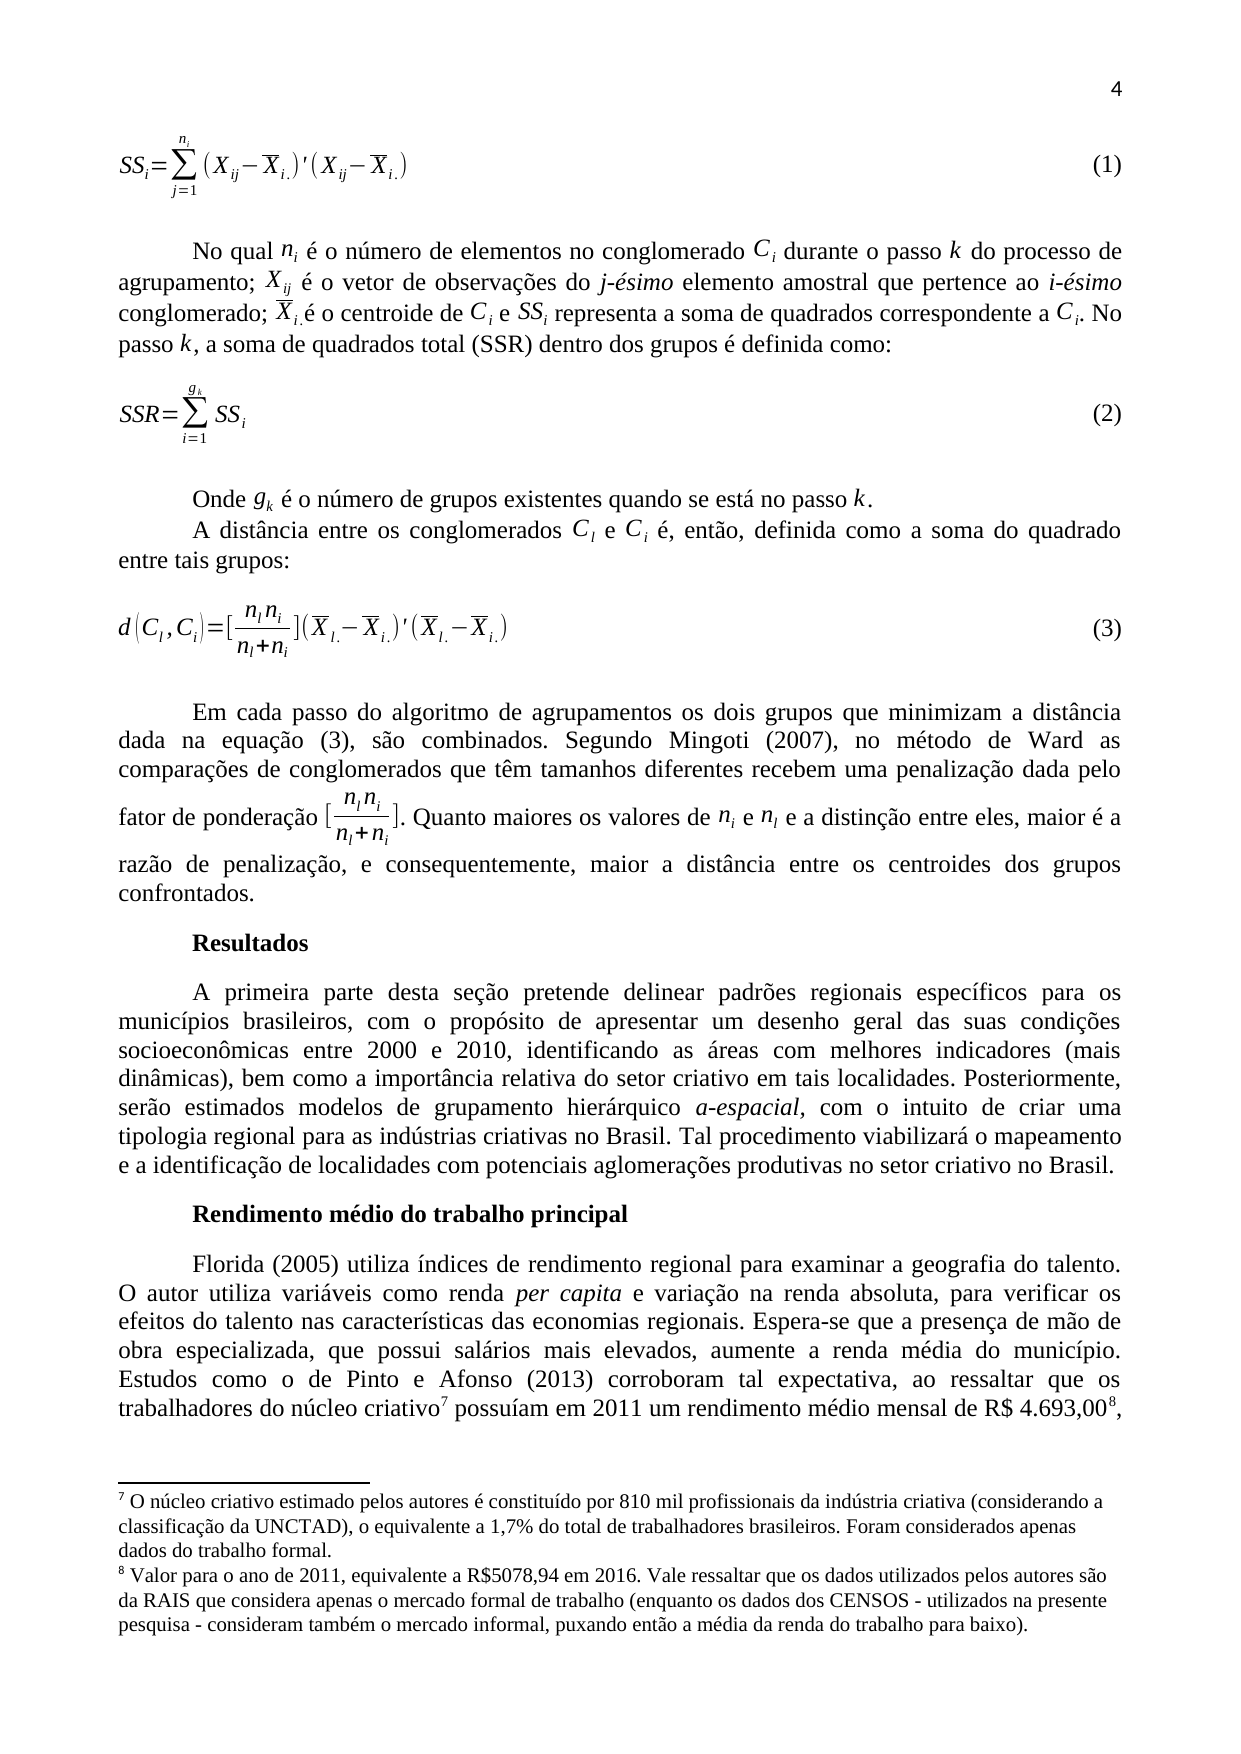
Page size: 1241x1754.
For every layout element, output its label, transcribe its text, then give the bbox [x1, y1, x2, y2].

text A distância entre os conglomerados e é, então, definida como a soma do quadrado entre tais grupos: [118, 514, 1122, 574]
text Onde é o número de grupos existentes quando se está no passo . [118, 483, 1122, 514]
text Resultados [118, 928, 1122, 956]
text A primeira parte desta seção pretende delinear padrões regionais específicos para os municípios brasileiros, com o propósito de apresentar um desenho geral das suas condições socioeconômicas entre 2000 e 2010, identificando as áreas com melhores indicadores (mais dinâmicas), bem como a importância relativa do setor criativo em tais localidades. Posteriormente, serão estimados modelos de grupamento hierárquico a-espacial, com o intuito de criar uma tipologia regional para as indústrias criativas no Brasil. Tal procedimento viabilizará o mapeamento e a identificação de localidades com potenciais aglomerações produtivas no setor criativo no Brasil. [118, 977, 1122, 1178]
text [118, 1249, 1122, 1421]
text Em cada passo do algoritmo de agrupamentos os dois grupos que minimizam a distância dada na equação (3), são combinados. Segundo Mingoti (2007), no método de Ward as comparações de conglomerados que têm tamanhos diferentes recebem uma penalização dada pelo fator de ponderação . Quanto maiores os valores de e e a distinção entre eles, maior é a razão de penalização, e consequentemente, maior a distância entre os centroides dos grupos confrontados. [118, 697, 1122, 907]
text (2) [118, 378, 1122, 448]
text (1) [118, 130, 1122, 199]
text No qual é o número de elementos no conglomerado durante o passo do processo de agrupamento; é o vetor de observações do j-ésimo elemento amostral que pertence ao i-ésimo conglomerado; é o centroide de e representa a soma de quadrados correspondente a . No passo , a soma de quadrados total (SSR) dentro dos grupos é definida como: [118, 234, 1122, 357]
text Rendimento médio do trabalho principal [118, 1199, 1122, 1228]
text (3) [118, 595, 1122, 662]
